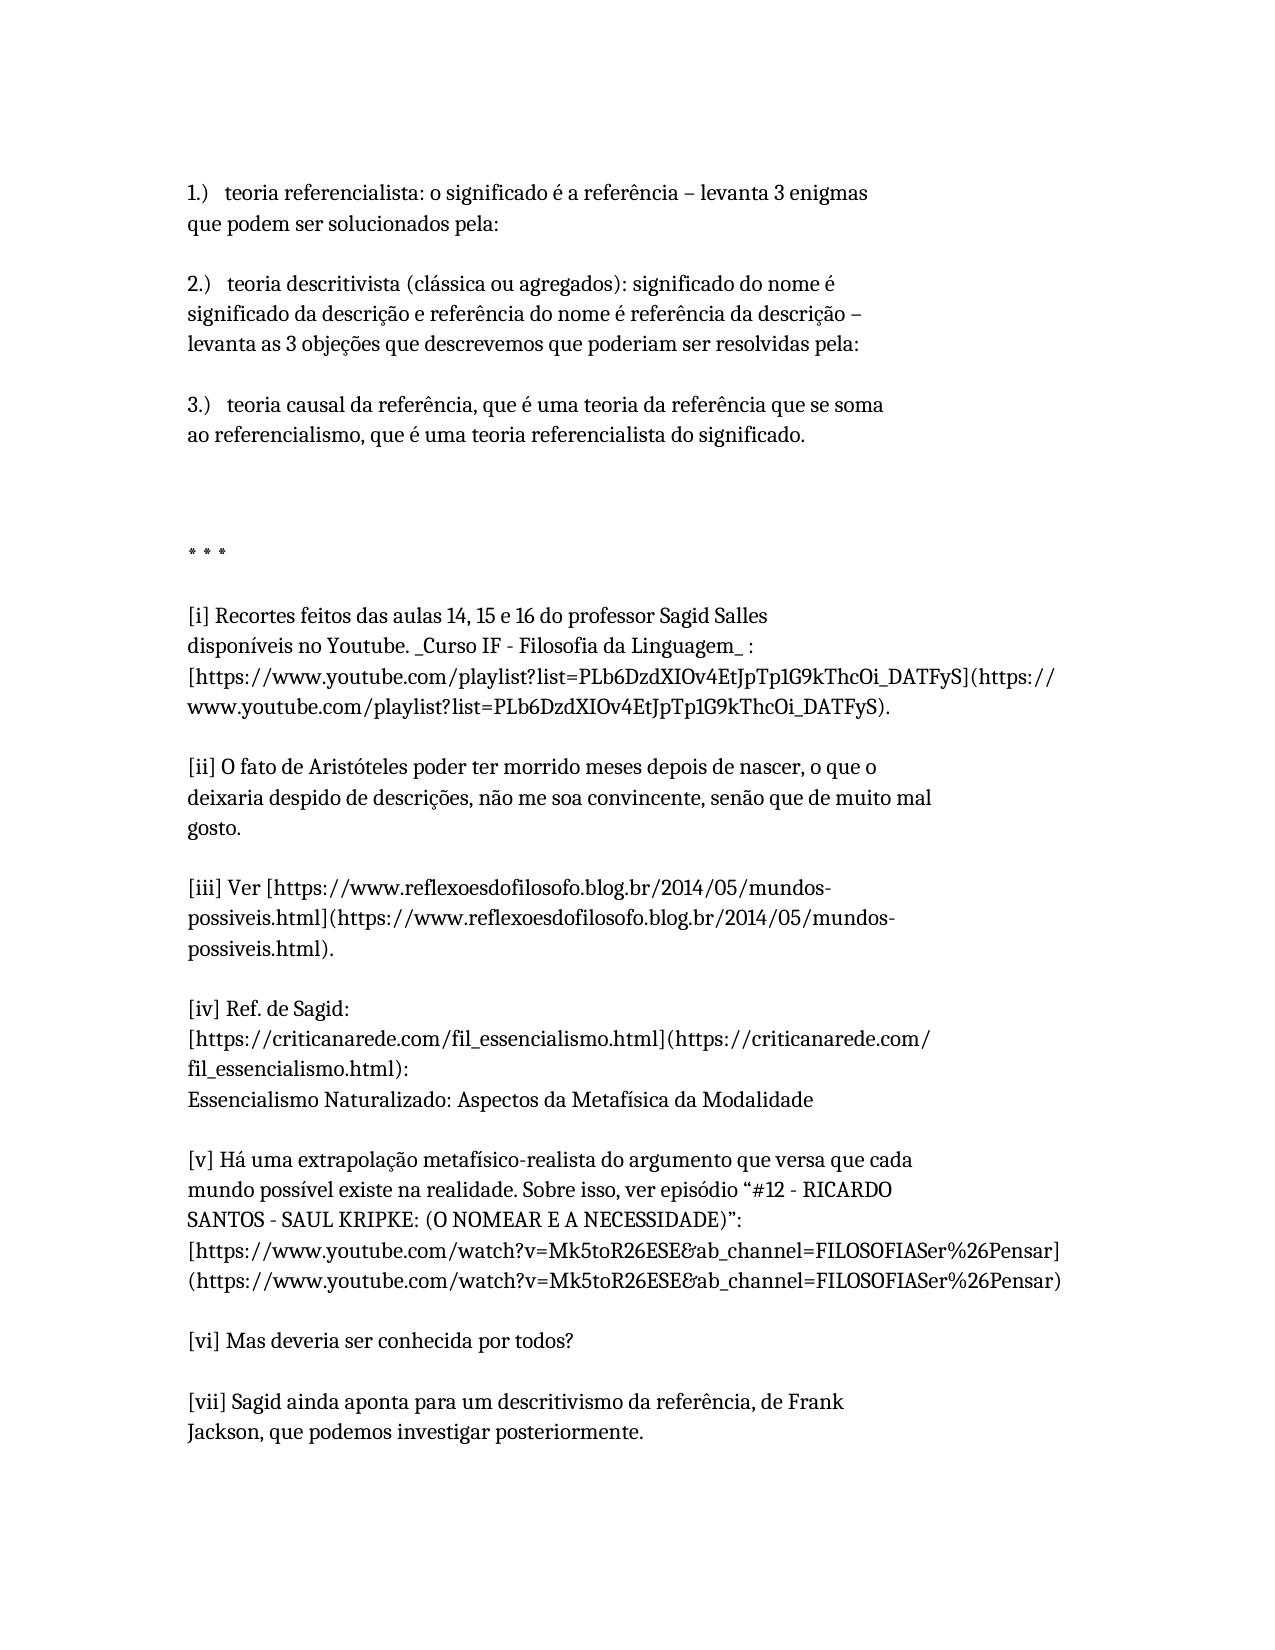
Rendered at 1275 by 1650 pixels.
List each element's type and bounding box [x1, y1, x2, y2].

text [187, 150, 1087, 1475]
